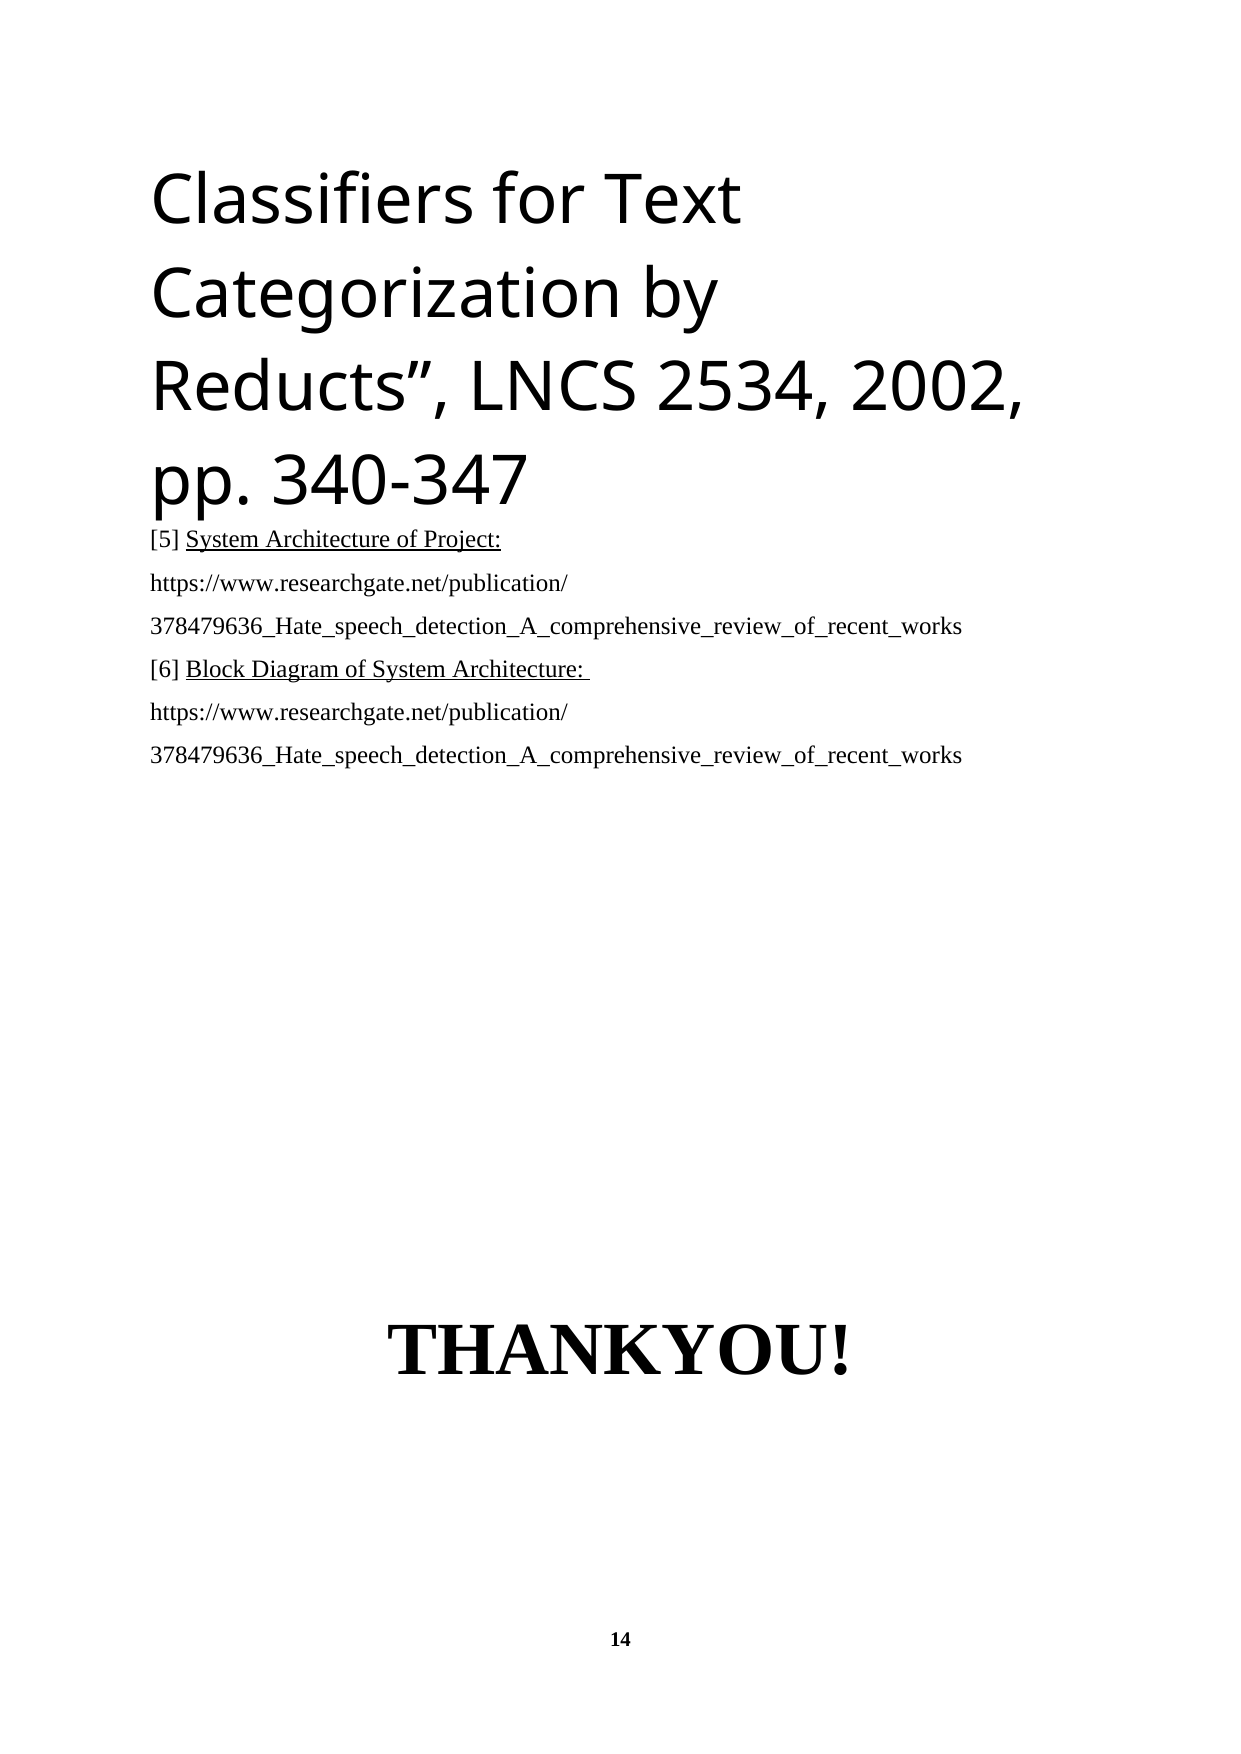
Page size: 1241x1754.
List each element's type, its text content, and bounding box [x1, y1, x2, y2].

text Reducts”, LNCS 2534, 2002, pp. 340-347 [150, 337, 1090, 524]
text https://www.researchgate.net/publication/378479636_Hate_speech_detection_A_comprehensive_review_of_recent_works [150, 697, 1090, 769]
text https://www.researchgate.net/publication/378479636_Hate_speech_detection_A_comprehensive_review_of_recent_works [150, 568, 1090, 639]
text Classifiers for Text Categorization by [150, 150, 1090, 337]
text THANKYOU! [150, 1304, 1090, 1391]
text [5] System Architecture of Project: [150, 524, 1090, 553]
text [6] Block Diagram of System Architecture: [150, 654, 1090, 683]
